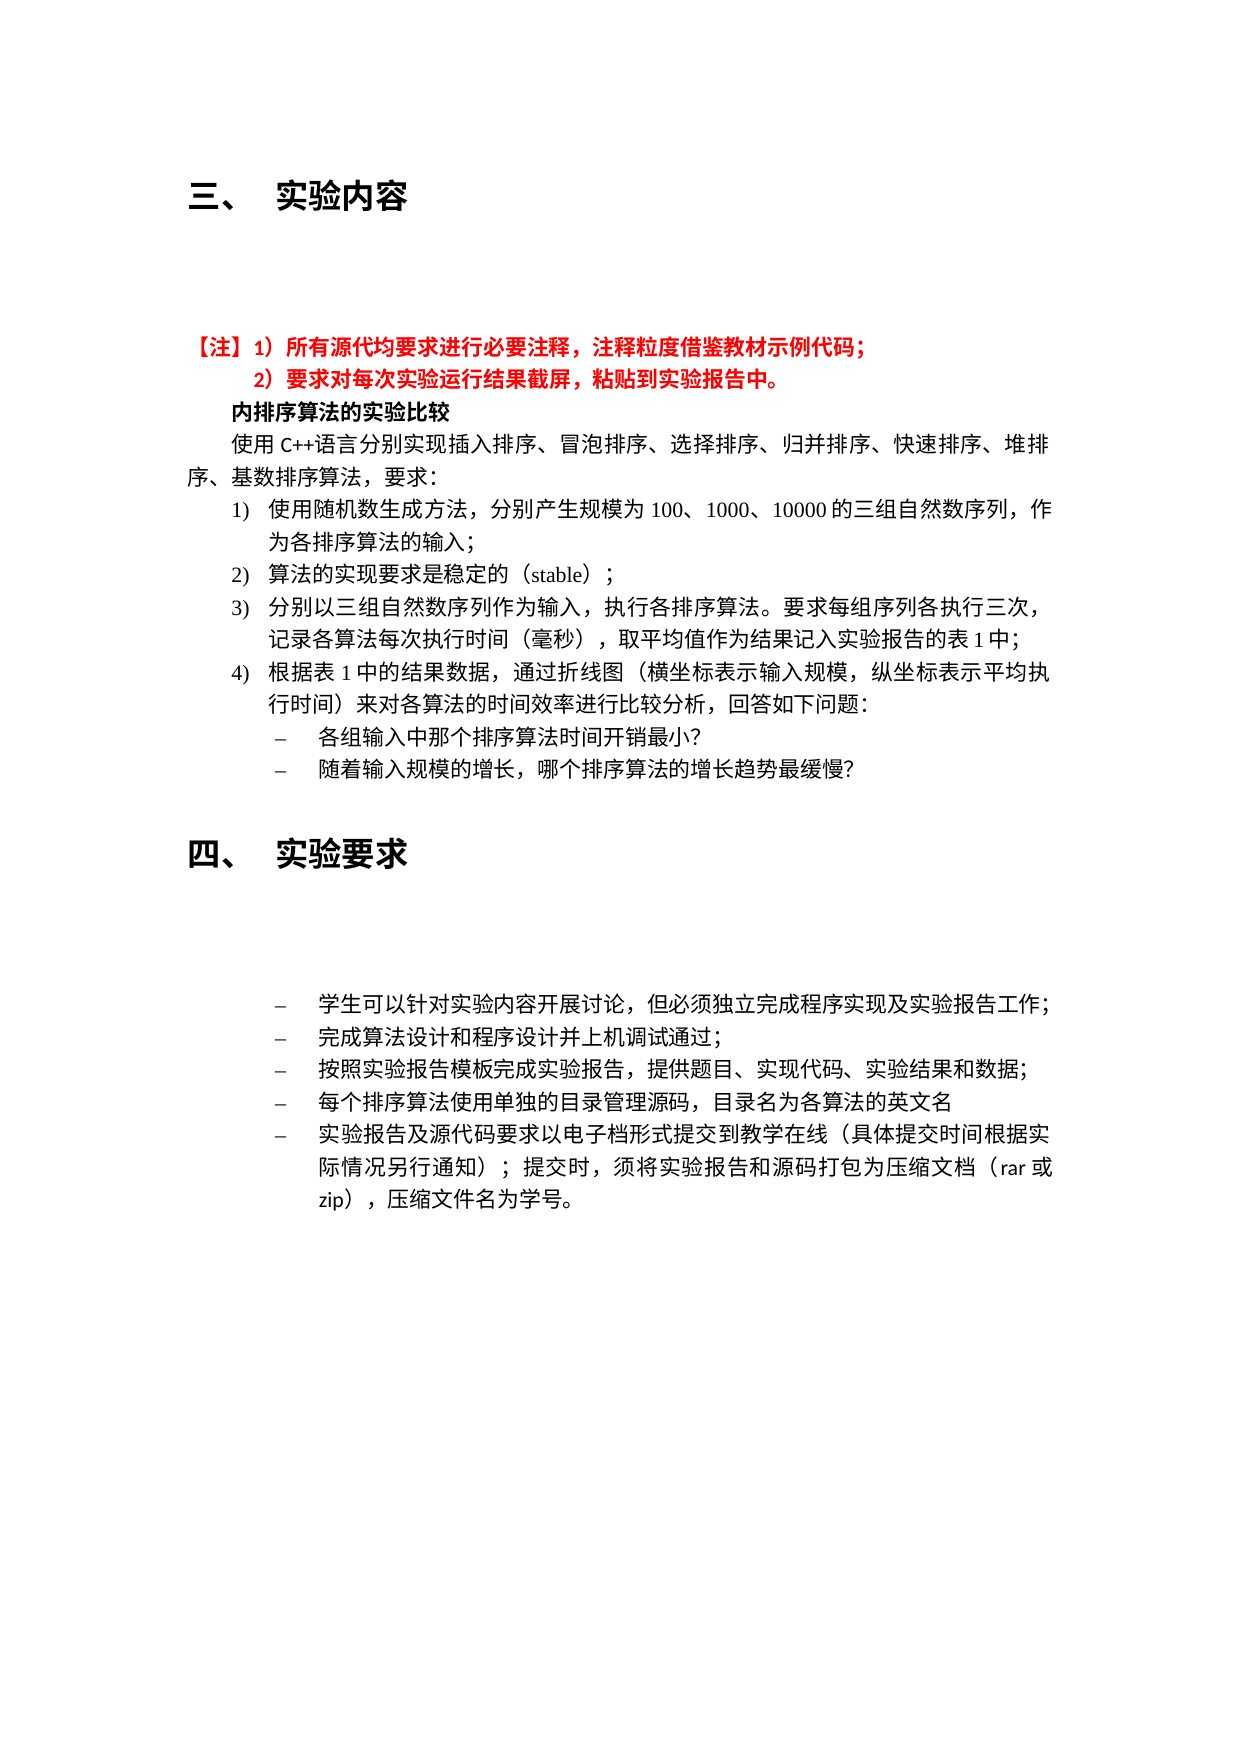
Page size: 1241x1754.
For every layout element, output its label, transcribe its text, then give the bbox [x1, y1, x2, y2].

list 完成算法设计和程序设计并上机调试通过； [275, 1019, 1053, 1052]
list 分别以三组自然数序列作为输入，执行各排序算法。要求每组序列各执行三次，记录各算法每次执行时间（毫秒），取平均值作为结果记入实验报告的表1中； [231, 589, 1053, 654]
list 实验报告及源代码要求以电子档形式提交到教学在线（具体提交时间根据实际情况另行通知）；提交时，须将实验报告和源码打包为压缩文档（rar或zip），压缩文件名为学号。 [275, 1117, 1053, 1214]
list 根据表1中的结果数据，通过折线图（横坐标表示输入规模，纵坐标表示平均执行时间）来对各算法的时间效率进行比较分析，回答如下问题： [231, 654, 1053, 719]
list 学生可以针对实验内容开展讨论，但必须独立完成程序实现及实验报告工作； [275, 987, 1053, 1019]
list 算法的实现要求是稳定的（stable）； [231, 557, 1053, 589]
list 使用随机数生成方法，分别产生规模为100、1000、10000的三组自然数序列，作为各排序算法的输入； [231, 492, 1053, 557]
list 每个排序算法使用单独的目录管理源码，目录名为各算法的英文名 [275, 1084, 1053, 1117]
text 使用C++语言分别实现插入排序、冒泡排序、选择排序、归并排序、快速排序、堆排序、基数排序算法，要求： [187, 427, 1053, 492]
list 按照实验报告模板完成实验报告，提供题目、实现代码、实验结果和数据； [275, 1052, 1053, 1084]
text 【注】1）所有源代均要求进行必要注释，注释粒度借鉴教材示例代码； [187, 329, 1053, 362]
list 随着输入规模的增长，哪个排序算法的增长趋势最缓慢？ [275, 752, 1053, 784]
text 内排序算法的实验比较 [231, 394, 1053, 427]
list 各组输入中那个排序算法时间开销最小？ [275, 719, 1053, 752]
subtitle 实验要求 [187, 820, 1053, 885]
text 2）要求对每次实验运行结果截屏，粘贴到实验报告中。 [187, 362, 1053, 394]
subtitle 实验内容 [187, 162, 1053, 227]
